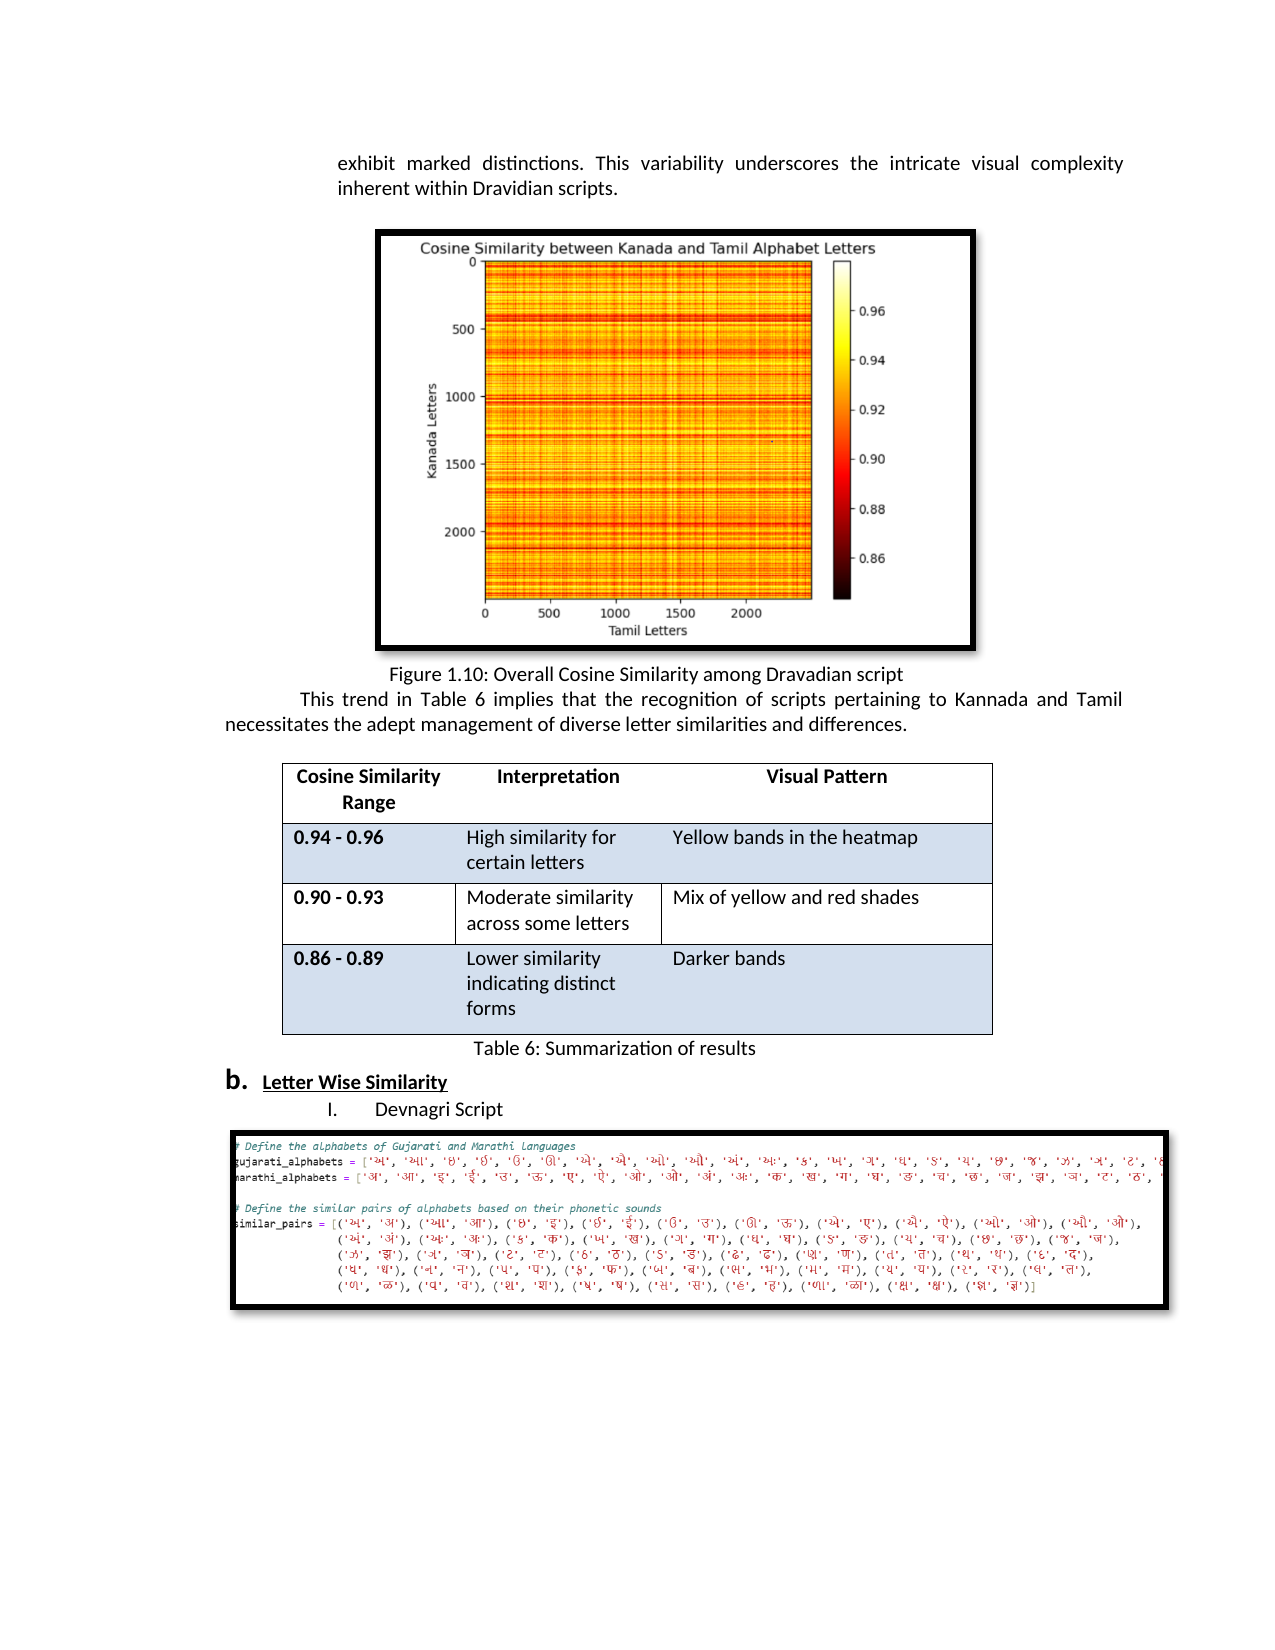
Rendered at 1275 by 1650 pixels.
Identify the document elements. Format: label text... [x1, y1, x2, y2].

table_header Interpretation [455, 764, 661, 823]
table_header Visual Pattern [661, 764, 992, 823]
picture [381, 236, 970, 645]
text This trend in Table 6 implies that the recognition of scripts pertaining to Kannada and Tamil necessitates the adept management of diverse letter similarities and differences. [225, 686, 1125, 737]
table_cell High similarity for certain letters [455, 824, 661, 883]
table_cell 0.86 - 0.89 [283, 945, 455, 1034]
table_cell Mix of yellow and red shades [662, 884, 992, 944]
text Table 6: Summarization of results [225, 1035, 1125, 1061]
table_cell 0.90 - 0.93 [283, 884, 455, 944]
table_cell Lower similarity indicating distinct forms [455, 945, 661, 1034]
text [337, 150, 1125, 201]
text Figure 1.10: Overall Cosine Similarity among Dravadian script [375, 661, 1125, 686]
table_cell 0.94 - 0.96 [283, 824, 455, 883]
picture [236, 1136, 1163, 1304]
table_cell Darker bands [661, 945, 992, 1034]
list Devnagri Script [337, 1096, 1125, 1122]
table_header Cosine Similarity Range [283, 764, 455, 823]
list Letter Wise Similarity [225, 1061, 1125, 1096]
table_cell Yellow bands in the heatmap [661, 824, 992, 883]
table_cell Moderate similarity across some letters [456, 884, 661, 944]
